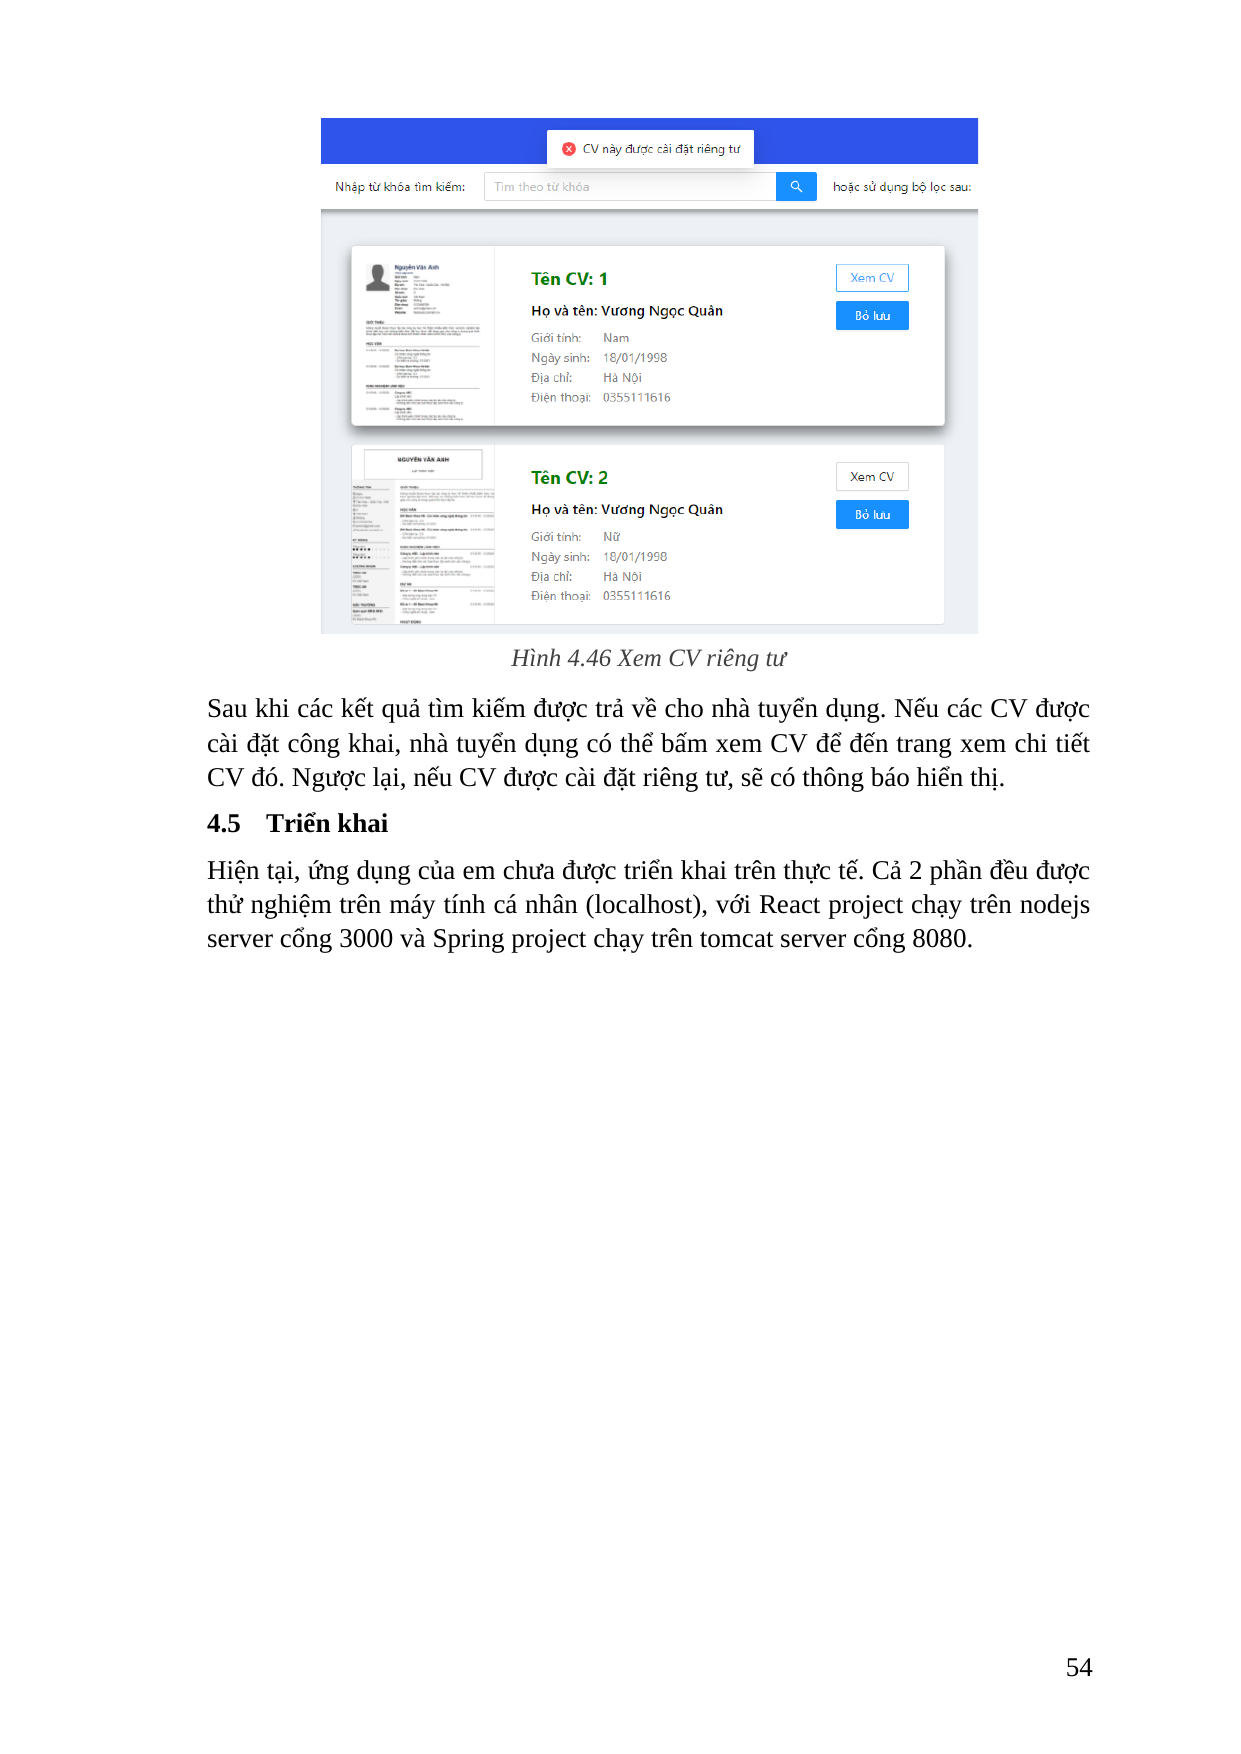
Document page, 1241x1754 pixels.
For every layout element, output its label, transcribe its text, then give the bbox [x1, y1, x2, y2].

picture [321, 118, 979, 634]
text Hiện tại, ứng dụng của em chưa được triển khai trên thực tế. Cả 2 phần đều được thử nghiệm trên máy tính cá nhân (localhost), với React project chạy trên nodejs server cổng 3000 và Spring project chạy trên tomcat server cổng 8080. [207, 854, 1092, 954]
subtitle Triển khai [207, 808, 1092, 839]
text Sau khi các kết quả tìm kiếm được trả về cho nhà tuyển dụng. Nếu các CV được cài đặt công khai, nhà tuyển dụng có thể bấm xem CV để đến trang xem chi tiết CV đó. Ngược lại, nếu CV được cài đặt riêng tư, sẽ có thông báo hiển thị. [207, 693, 1092, 792]
